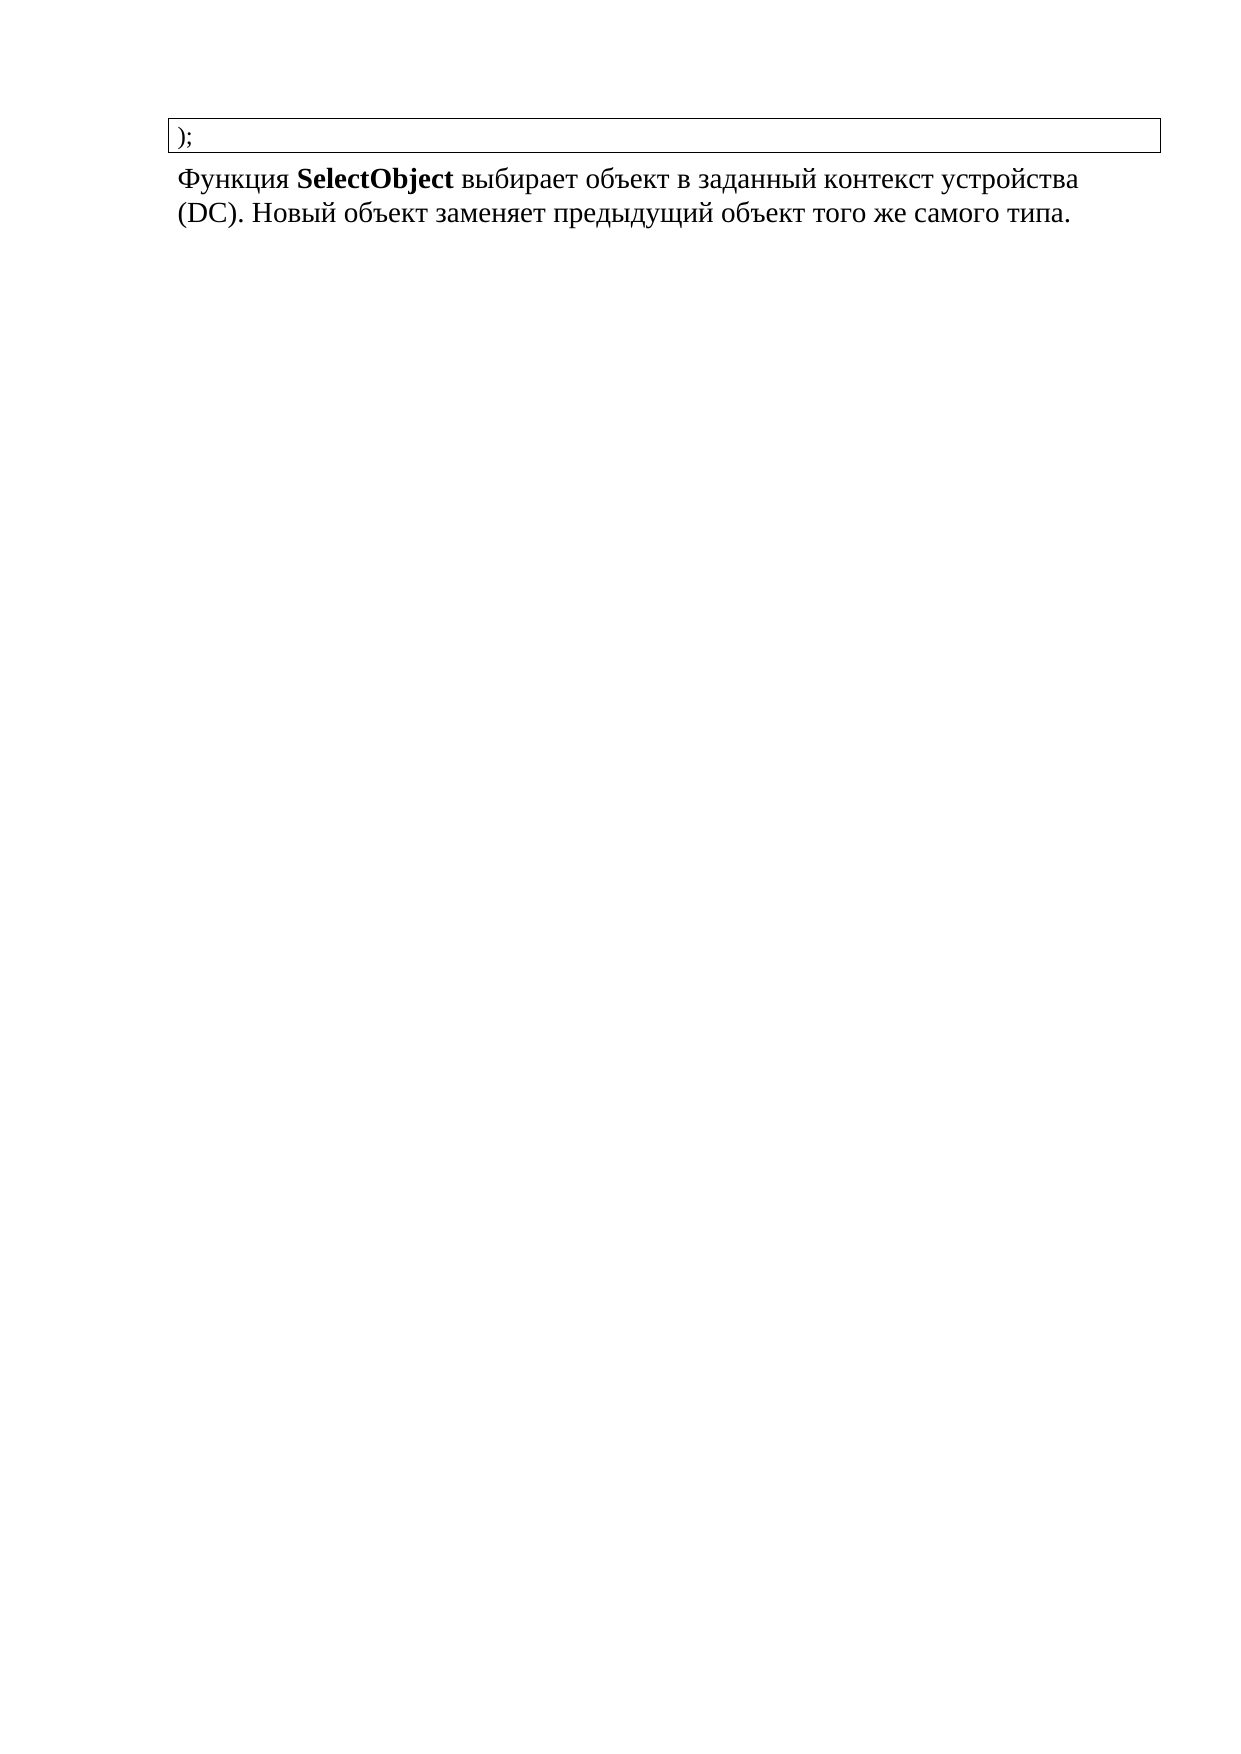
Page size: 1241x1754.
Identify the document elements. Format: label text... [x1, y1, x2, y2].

text Функция SelectObject выбирает объект в заданный контекст устройства (DC). Новый объект заменяет предыдущий объект того же самого типа. [177, 161, 1152, 228]
text ); [169, 119, 1160, 152]
